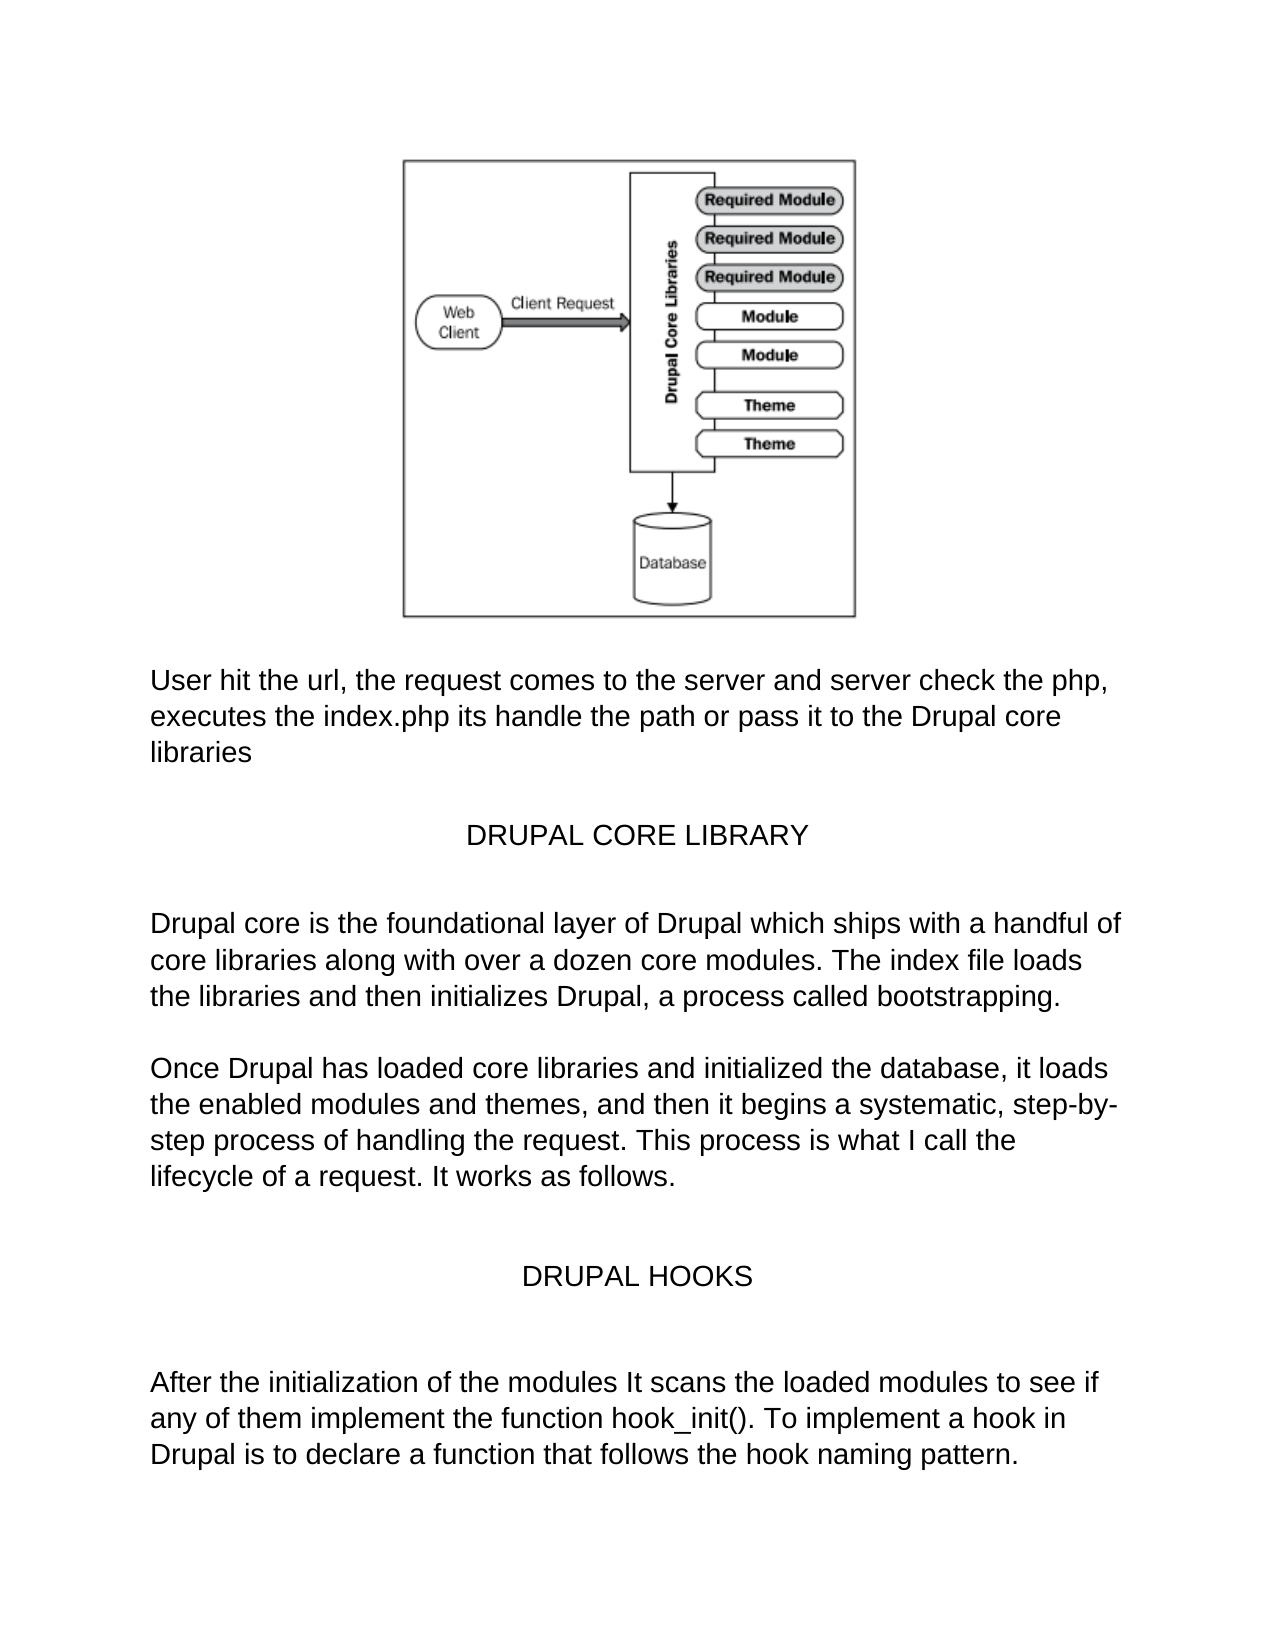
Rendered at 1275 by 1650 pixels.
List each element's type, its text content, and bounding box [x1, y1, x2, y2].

text User hit the url, the request comes to the server and server check the php, executes the index.php its handle the path or pass it to the Drupal core libraries [150, 663, 1125, 799]
text DRUPAL CORE LIBRARY [150, 817, 1125, 851]
text After the initialization of the modules It scans the loaded modules to see if any of them implement the function hook_init(). To implement a hook in Drupal is to declare a function that follows the hook naming pattern. [150, 1365, 1125, 1471]
text DRUPAL HOOKS [150, 1259, 1125, 1293]
picture [378, 150, 897, 644]
text Drupal core is the foundational layer of Drupal which ships with a handful of core libraries along with over a dozen core modules. The index file loads the libraries and then initializes Drupal, a process called bootstrapping. Once Drupal has loaded core libraries and initialized the database, it loads the enabled modules and themes, and then it begins a systematic, step-by-step process of handling the request. This process is what I call the lifecycle of a request. It works as follows. [150, 870, 1125, 1193]
